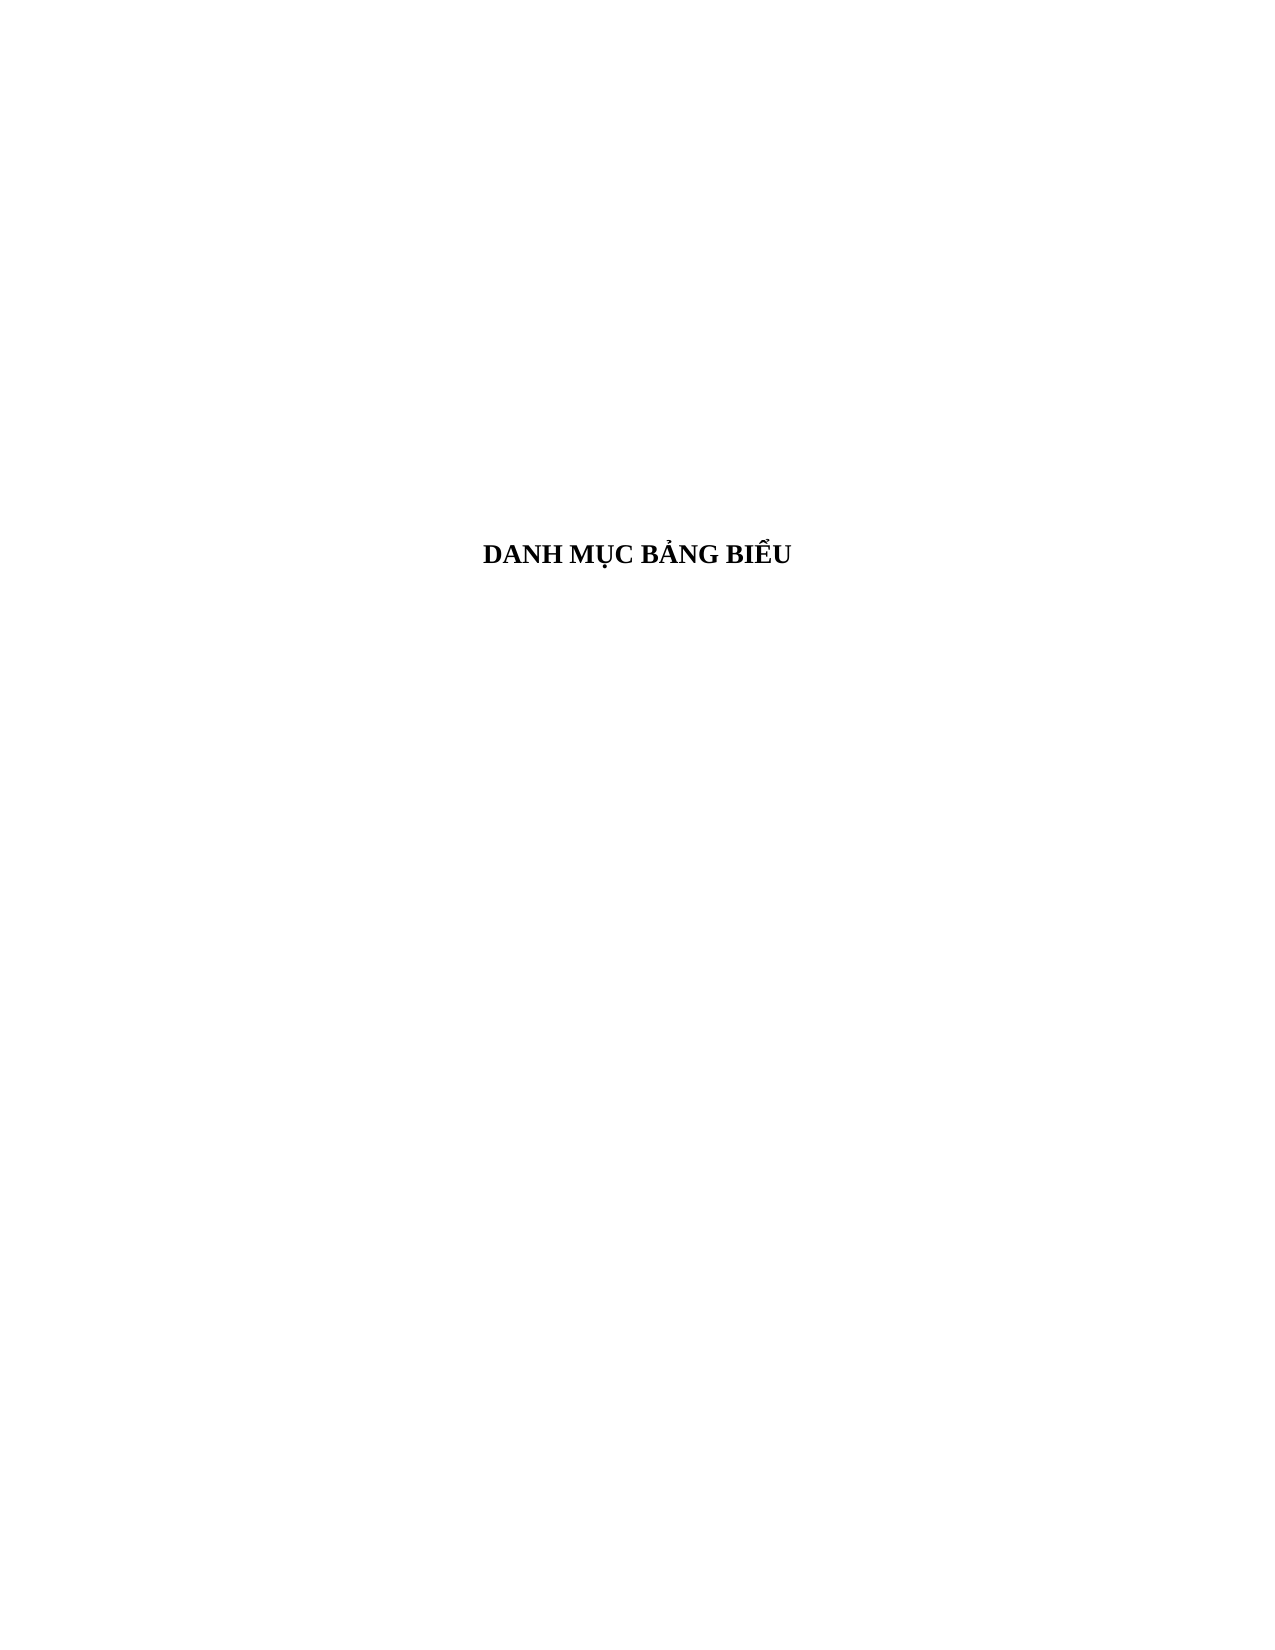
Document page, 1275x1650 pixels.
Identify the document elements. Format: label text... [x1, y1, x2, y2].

text DANH MỤC BẢNG BIỂU [150, 538, 1125, 569]
